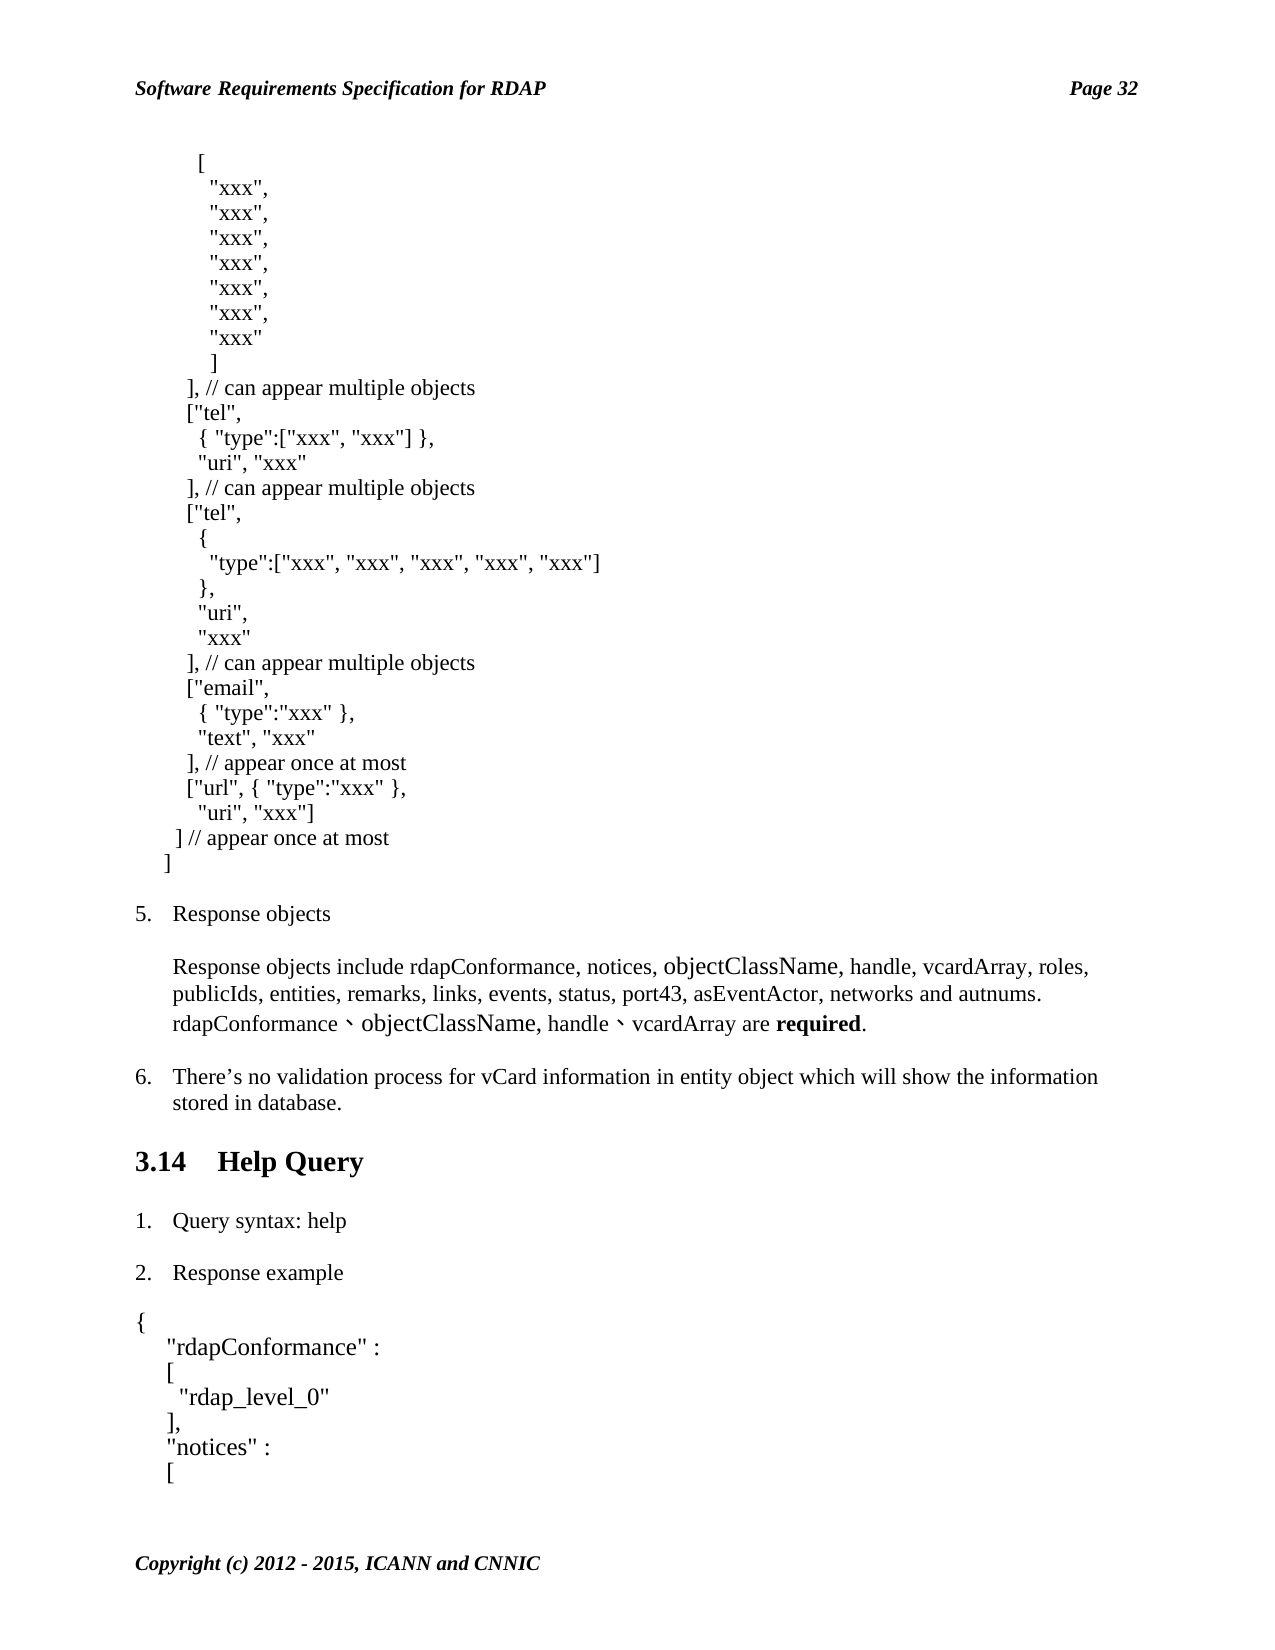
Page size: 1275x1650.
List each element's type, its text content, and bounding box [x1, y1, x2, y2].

text ], // can appear multiple objects [135, 475, 1140, 500]
list Query syntax: help [135, 1207, 1140, 1234]
text [ [135, 150, 1140, 175]
text ], [135, 1410, 1140, 1435]
text "uri", "xxx"] [135, 800, 1140, 825]
text "xxx" [135, 625, 1140, 650]
text "xxx", [135, 275, 1140, 300]
text ] [135, 850, 1140, 875]
text ], // can appear multiple objects [135, 375, 1140, 400]
text ] // appear once at most [135, 825, 1140, 850]
list Response objects include rdapConformance, notices, objectClassName, handle, vcardArray, roles, publicIds, entities, remarks, links, events, status, port43, asEventActor, networks and autnums. rdapConformance、objectClassName, handle、vcardArray are required. [172, 951, 1140, 1038]
text "text", "xxx" [135, 725, 1140, 750]
subtitle Help Query [135, 1144, 1140, 1178]
text ], // can appear multiple objects [135, 650, 1140, 675]
text "uri", [135, 600, 1140, 625]
text ["tel", [135, 500, 1140, 525]
list Response objects [135, 900, 1140, 926]
text "type":["xxx", "xxx", "xxx", "xxx", "xxx"] [135, 550, 1140, 575]
text [ [135, 1460, 1140, 1485]
text "rdapConformance" : [135, 1335, 1140, 1360]
text "xxx", [135, 225, 1140, 250]
text { [135, 525, 1140, 550]
text ["tel", [135, 400, 1140, 425]
text "xxx", [135, 200, 1140, 225]
text [ [135, 1360, 1140, 1385]
text ], // appear once at most [135, 750, 1140, 775]
text "xxx", [135, 175, 1140, 200]
text ] [135, 350, 1140, 375]
list Response example [135, 1259, 1140, 1285]
text { "type":"xxx" }, [135, 700, 1140, 725]
text ["url", { "type":"xxx" }, [135, 775, 1140, 800]
text "xxx", [135, 300, 1140, 325]
text { "type":["xxx", "xxx"] }, [135, 425, 1140, 450]
text "xxx", [135, 250, 1140, 275]
text ["email", [135, 675, 1140, 700]
text "xxx" [135, 325, 1140, 350]
text }, [135, 575, 1140, 600]
list There’s no validation process for vCard information in entity object which will show the information stored in database. [135, 1063, 1140, 1115]
text "uri", "xxx" [135, 450, 1140, 475]
text { [135, 1310, 1140, 1335]
text "rdap_level_0" [135, 1385, 1140, 1410]
text "notices" : [135, 1435, 1140, 1460]
